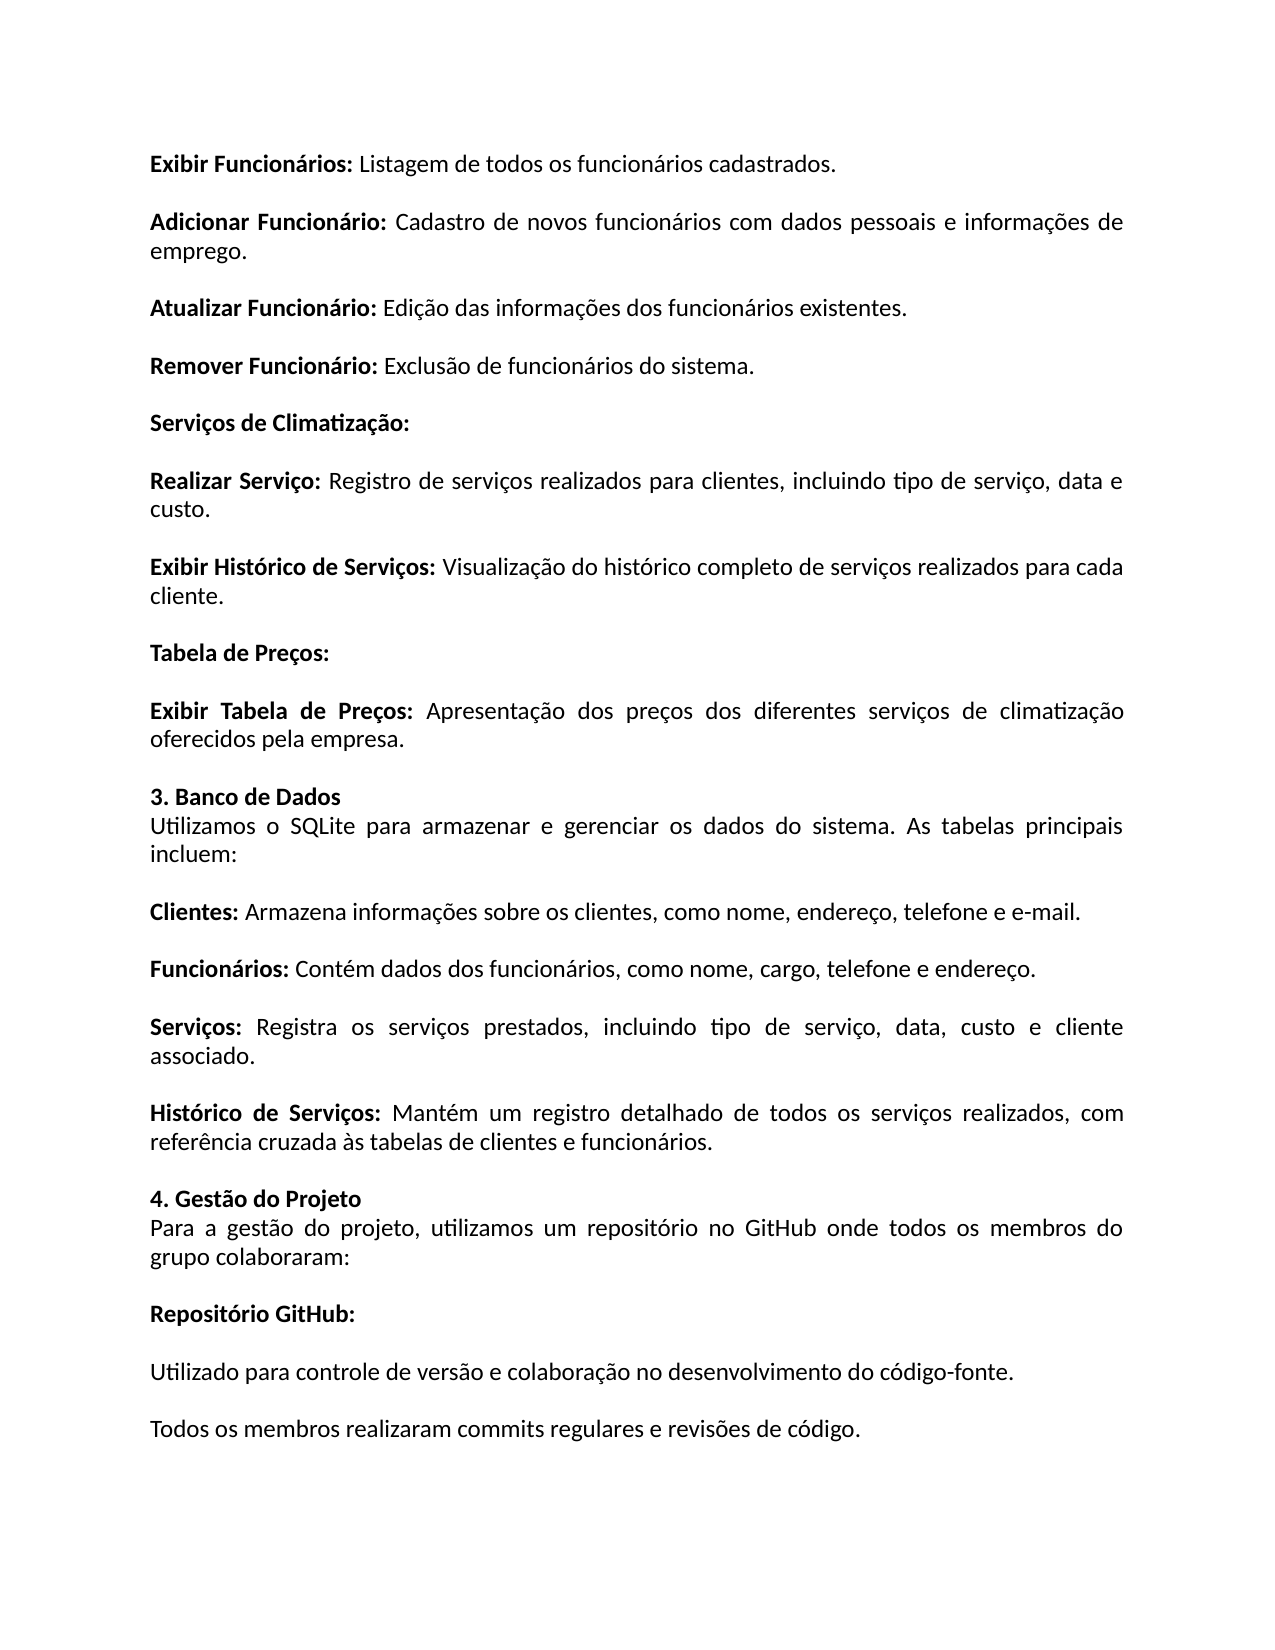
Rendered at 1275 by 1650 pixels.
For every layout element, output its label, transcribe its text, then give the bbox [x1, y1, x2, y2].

text Todos os membros realizaram commits regulares e revisões de código. [150, 1415, 1125, 1444]
text Atualizar Funcionário: Edição das informações dos funcionários existentes. [150, 294, 1125, 322]
text Exibir Histórico de Serviços: Visualização do histórico completo de serviços realizados para cada cliente. [150, 552, 1125, 610]
text Para a gestão do projeto, utilizamos um repositório no GitHub onde todos os membros do grupo colaboraram: [150, 1214, 1125, 1271]
text Funcionários: Contém dados dos funcionários, como nome, cargo, telefone e endereço. [150, 955, 1125, 984]
text Repositório GitHub: [150, 1300, 1125, 1329]
text Utilizamos o SQLite para armazenar e gerenciar os dados do sistema. As tabelas principais incluem: [150, 811, 1125, 869]
text Clientes: Armazena informações sobre os clientes, como nome, endereço, telefone e e-mail. [150, 897, 1125, 926]
text Exibir Tabela de Preços: Apresentação dos preços dos diferentes serviços de climatização oferecidos pela empresa. [150, 696, 1125, 754]
text Serviços: Registra os serviços prestados, incluindo tipo de serviço, data, custo e cliente associado. [150, 1012, 1125, 1070]
text Realizar Serviço: Registro de serviços realizados para clientes, incluindo tipo de serviço, data e custo. [150, 466, 1125, 524]
text Adicionar Funcionário: Cadastro de novos funcionários com dados pessoais e informações de emprego. [150, 207, 1125, 265]
text Exibir Funcionários: Listagem de todos os funcionários cadastrados. [150, 150, 1125, 179]
text Tabela de Preços: [150, 639, 1125, 667]
text 4. Gestão do Projeto [150, 1185, 1125, 1214]
text Histórico de Serviços: Mantém um registro detalhado de todos os serviços realizados, com referência cruzada às tabelas de clientes e funcionários. [150, 1099, 1125, 1156]
text Remover Funcionário: Exclusão de funcionários do sistema. [150, 351, 1125, 380]
text Serviços de Climatização: [150, 409, 1125, 437]
text Utilizado para controle de versão e colaboração no desenvolvimento do código-fonte. [150, 1357, 1125, 1386]
text 3. Banco de Dados [150, 782, 1125, 811]
